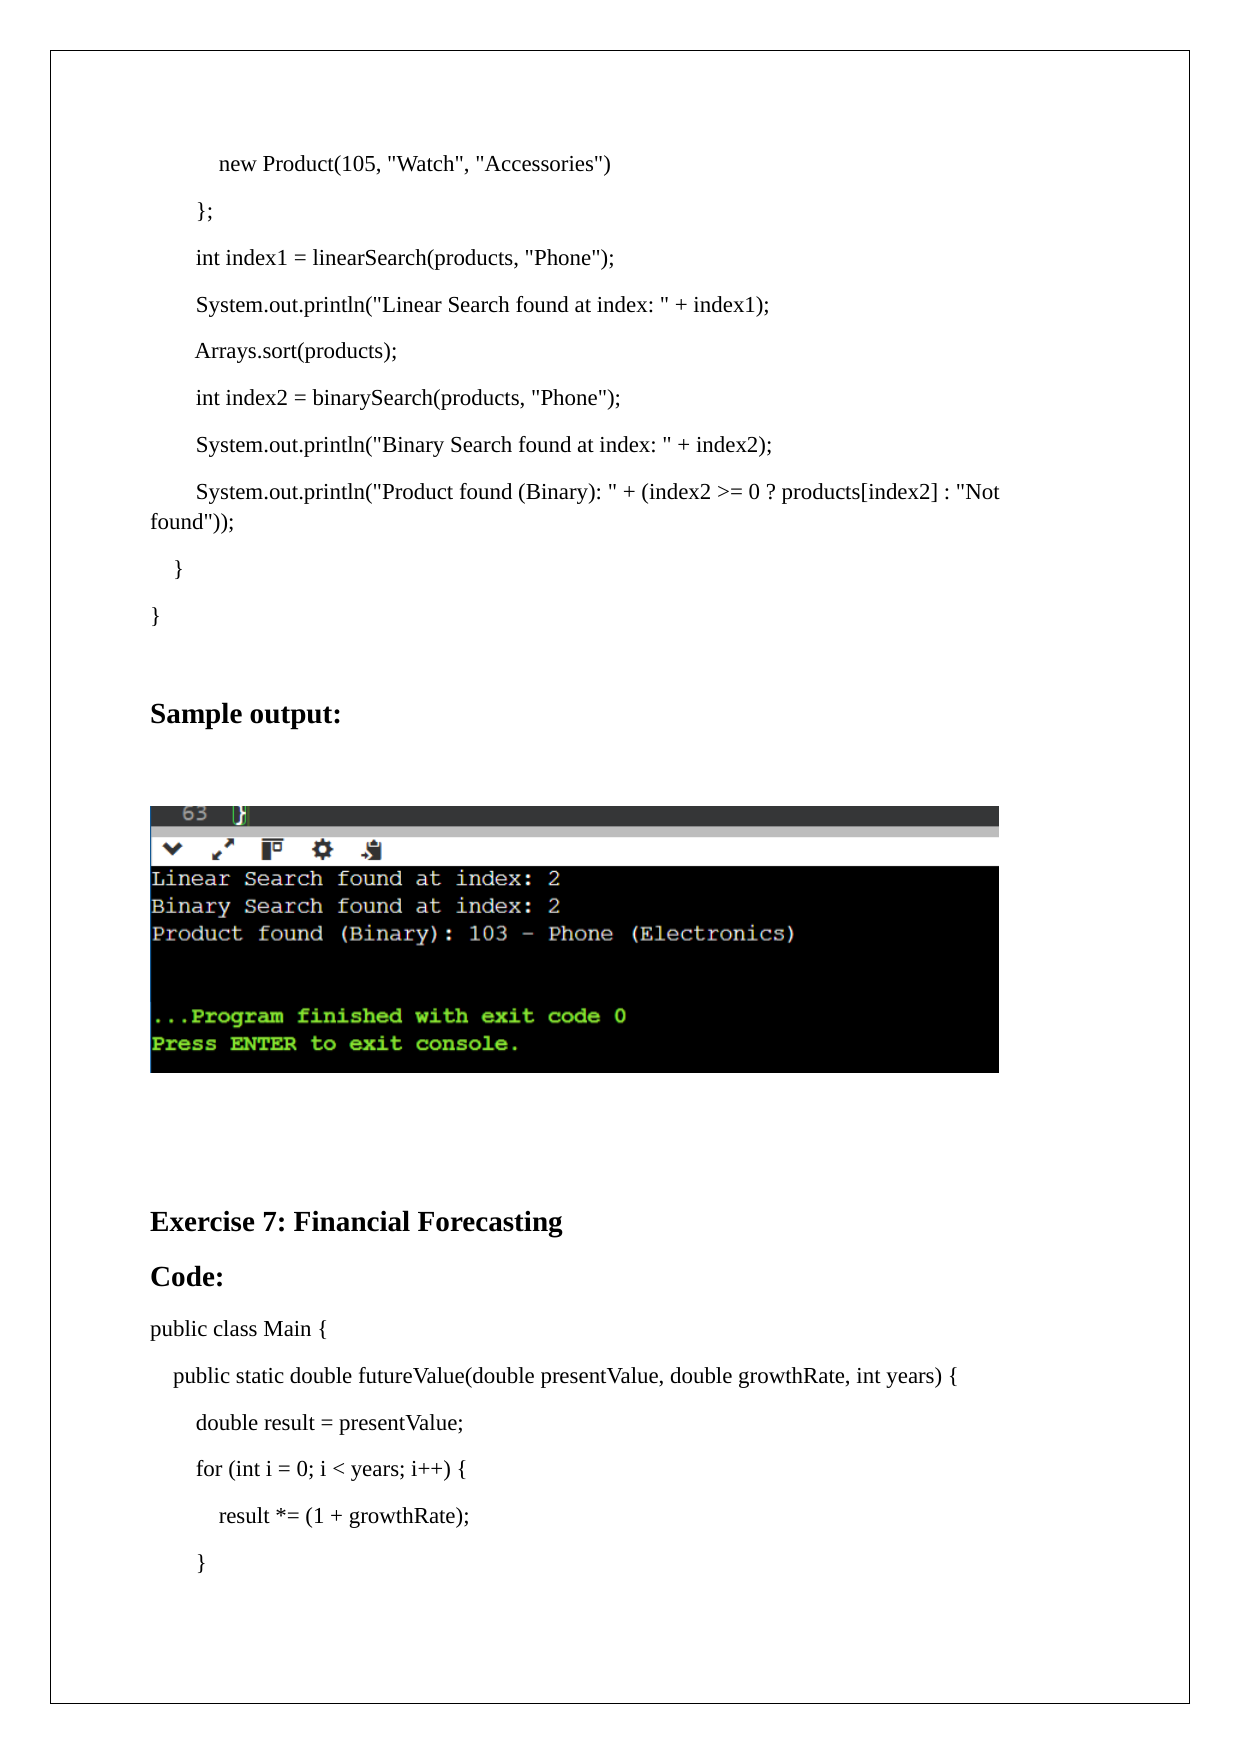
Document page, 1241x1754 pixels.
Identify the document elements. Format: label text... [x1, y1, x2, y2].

text new Product(105, "Watch", "Accessories") [150, 150, 1090, 176]
text for (int i = 0; i < years; i++) { [150, 1455, 1090, 1482]
text double result = presentValue; [150, 1408, 1090, 1435]
text Code: [150, 1259, 1090, 1293]
text Arrays.sort(products); [150, 337, 1090, 364]
text } [150, 555, 1090, 582]
text } [150, 602, 1090, 628]
text System.out.println("Binary Search found at index: " + index2); [150, 431, 1090, 458]
text int index1 = linearSearch(products, "Phone"); [150, 244, 1090, 270]
text Exercise 7: Financial Forecasting [150, 1204, 1090, 1238]
text public static double futureValue(double presentValue, double growthRate, int years) { [150, 1362, 1090, 1388]
text Sample output: [150, 696, 1090, 729]
text }; [150, 197, 1090, 223]
text result *= (1 + growthRate); [150, 1502, 1090, 1529]
text } [150, 1549, 1090, 1576]
text System.out.println("Product found (Binary): " + (index2 >= 0 ? products[index2] : "Not found")); [150, 478, 1090, 535]
text System.out.println("Linear Search found at index: " + index1); [150, 291, 1090, 317]
text int index2 = binarySearch(products, "Phone"); [150, 384, 1090, 411]
picture [150, 806, 999, 1073]
text public class Main { [150, 1315, 1090, 1341]
